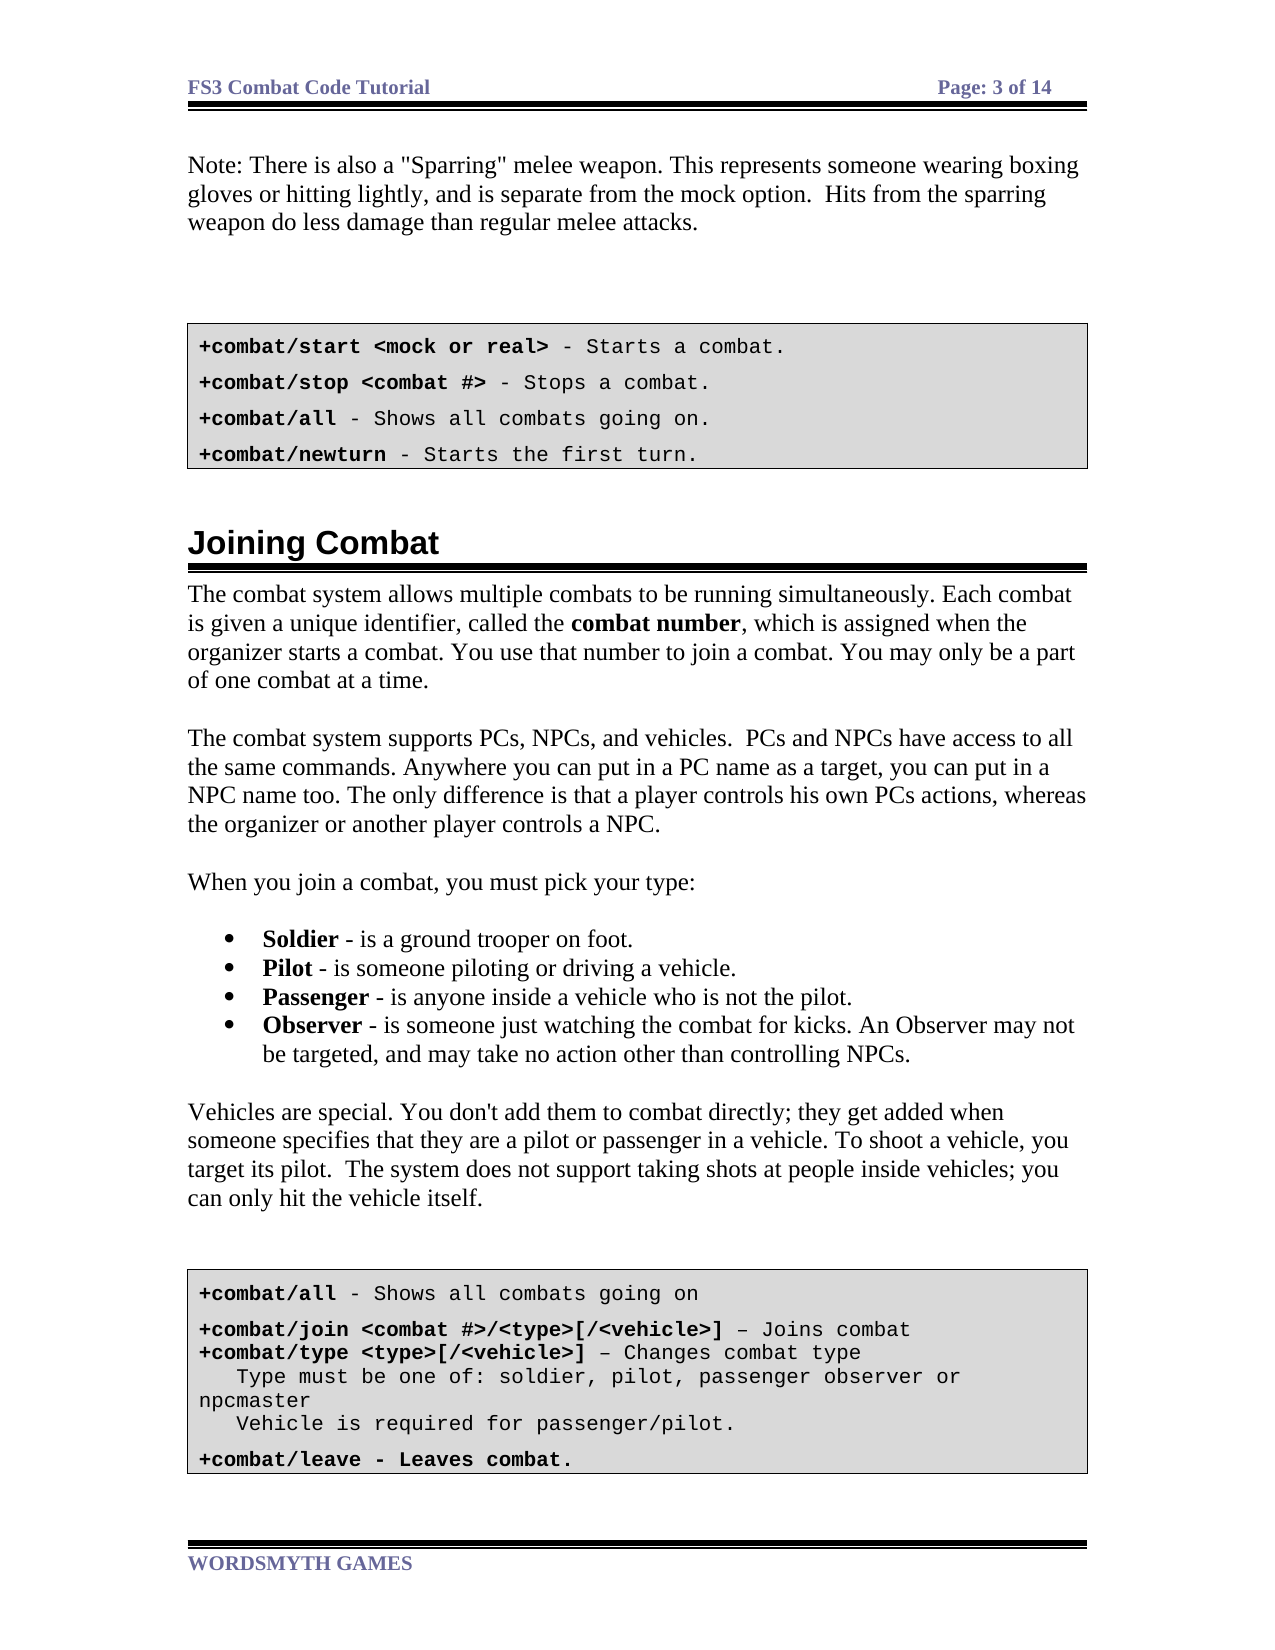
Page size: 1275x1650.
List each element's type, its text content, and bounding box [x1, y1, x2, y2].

text Vehicles are special. You don't add them to combat directly; they get added when someone specifies that they are a pilot or passenger in a vehicle. To shoot a vehicle, you target its pilot. The system does not support taking shots at people inside vehicles; you can only hit the vehicle itself. [187, 1097, 1087, 1212]
table_header +combat/all - Shows all combats going on +combat/join <combat #>/<type>[/<vehicle>] – Joins combat +combat/type <type>[/<vehicle>] – Changes combat type Type must be one of: soldier, pilot, passenger observer or npcmaster Vehicle is required for passenger/pilot. +combat/leave - Leaves combat. [188, 1270, 1087, 1473]
table_header +combat/start <mock or real> - Starts a combat. +combat/stop <combat #> - Stops a combat. +combat/all - Shows all combats going on. +combat/newturn - Starts the first turn. [188, 324, 1087, 468]
list Pilot - is someone piloting or driving a vehicle. [225, 953, 1087, 982]
text When you join a combat, you must pick your type: [187, 867, 1087, 895]
subtitle Joining Combat [187, 523, 1087, 573]
list Passenger - is anyone inside a vehicle who is not the pilot. [225, 982, 1087, 1010]
text The combat system allows multiple combats to be running simultaneously. Each combat is given a unique identifier, called the combat number, which is assigned when the organizer starts a combat. You use that number to join a combat. You may only be a part of one combat at a time. [187, 579, 1087, 694]
text The combat system supports PCs, NPCs, and vehicles. PCs and NPCs have access to all the same commands. Anywhere you can put in a PC name as a target, you can put in a NPC name too. The only difference is that a player controls his own PCs actions, whereas the organizer or another player controls a NPC. [187, 723, 1087, 838]
text Note: There is also a "Sparring" melee weapon. This represents someone wearing boxing gloves or hitting lightly, and is separate from the mock option. Hits from the sparring weapon do less damage than regular melee attacks. [187, 150, 1087, 236]
list Observer - is someone just watching the combat for kicks. An Observer may not be targeted, and may take no action other than controlling NPCs. [225, 1010, 1087, 1068]
list Soldier - is a ground trooper on foot. [225, 924, 1087, 953]
